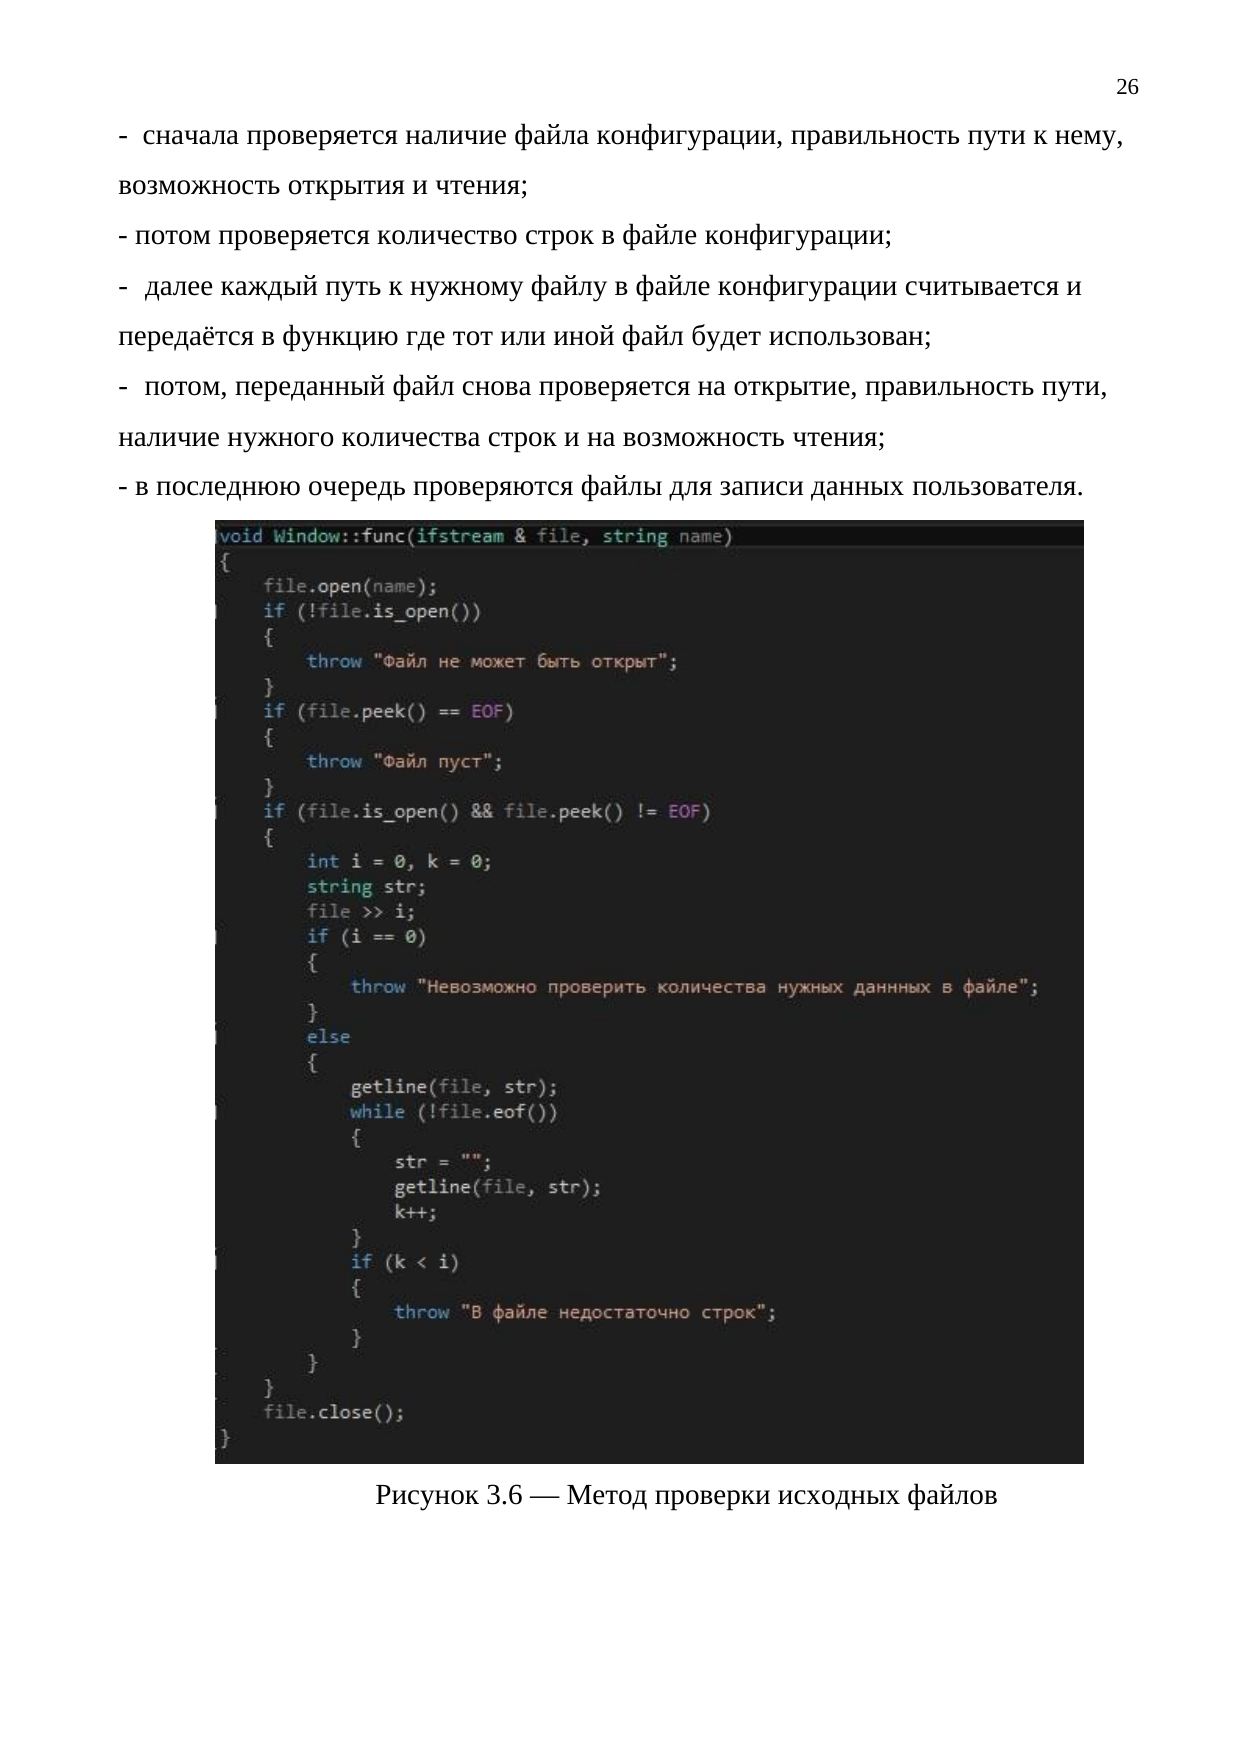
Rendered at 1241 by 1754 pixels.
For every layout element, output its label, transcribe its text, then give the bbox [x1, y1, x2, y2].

picture [215, 520, 1084, 1464]
list сначала проверяется наличие файла конфигурации, правильность пути к нему, возможность открытия и чтения; [118, 117, 1182, 201]
list потом проверяется количество строк в файле конфигурации; [118, 218, 1211, 251]
list потом, переданный файл снова проверяется на открытие, правильность пути, наличие нужного количества строк и на возможность чтения; [118, 368, 1181, 452]
list в последнюю очередь проверяются файлы для записи данных пользователя. [118, 469, 1211, 503]
list далее каждый путь к нужному файлу в файле конфигурации считывается и передаётся в функцию где тот или иной файл будет использован; [118, 268, 1181, 352]
